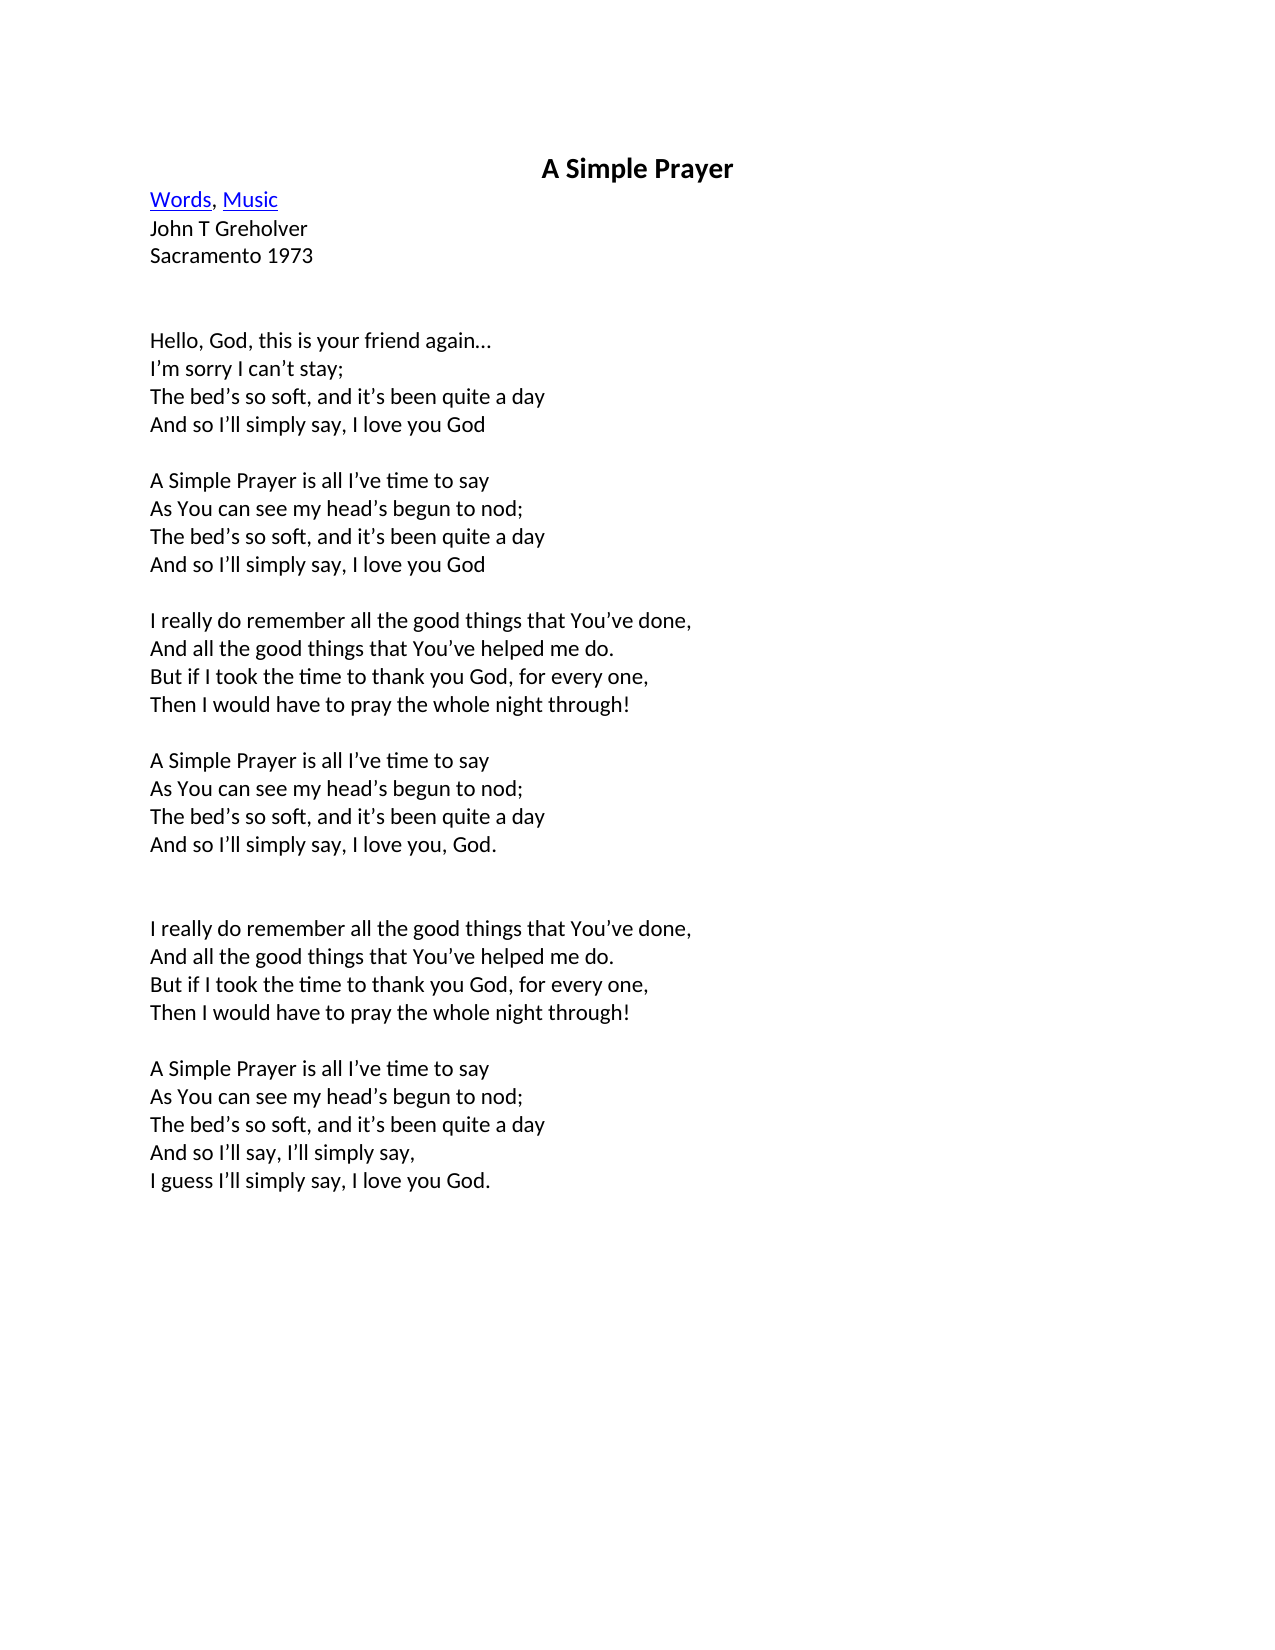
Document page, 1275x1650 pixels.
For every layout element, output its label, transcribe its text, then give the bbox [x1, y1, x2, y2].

text Then I would have to pray the whole night through! [150, 998, 1125, 1026]
text The bed’s so soft, and it’s been quite a day [150, 1110, 1125, 1138]
text I really do remember all the good things that You’ve done, [150, 606, 1125, 634]
text A Simple Prayer is all I’ve time to say [150, 1054, 1125, 1082]
text Sacramento 1973 [150, 242, 1125, 270]
text Then I would have to pray the whole night through! [150, 690, 1125, 718]
text As You can see my head’s begun to nod; [150, 1082, 1125, 1110]
text And so I’ll say, I’ll simply say, [150, 1138, 1125, 1166]
text Words, Music [150, 186, 1125, 214]
text But if I took the time to thank you God, for every one, [150, 970, 1125, 998]
text As You can see my head’s begun to nod; [150, 774, 1125, 802]
text I’m sorry I can’t stay; [150, 354, 1125, 382]
text The bed’s so soft, and it’s been quite a day [150, 802, 1125, 830]
text But if I took the time to thank you God, for every one, [150, 662, 1125, 690]
text A Simple Prayer is all I’ve time to say [150, 746, 1125, 774]
text The bed’s so soft, and it’s been quite a day [150, 522, 1125, 550]
text The bed’s so soft, and it’s been quite a day [150, 382, 1125, 410]
text John T Greholver [150, 214, 1125, 242]
text And so I’ll simply say, I love you God [150, 550, 1125, 578]
text And all the good things that You’ve helped me do. [150, 942, 1125, 970]
text A Simple Prayer [150, 150, 1125, 186]
text As You can see my head’s begun to nod; [150, 494, 1125, 522]
text And so I’ll simply say, I love you God [150, 410, 1125, 438]
text A Simple Prayer is all I’ve time to say [150, 466, 1125, 494]
text And so I’ll simply say, I love you, God. [150, 830, 1125, 858]
text Hello, God, this is your friend again… [150, 326, 1125, 354]
text I really do remember all the good things that You’ve done, [150, 914, 1125, 942]
text And all the good things that You’ve helped me do. [150, 634, 1125, 662]
text I guess I’ll simply say, I love you God. [150, 1166, 1125, 1194]
